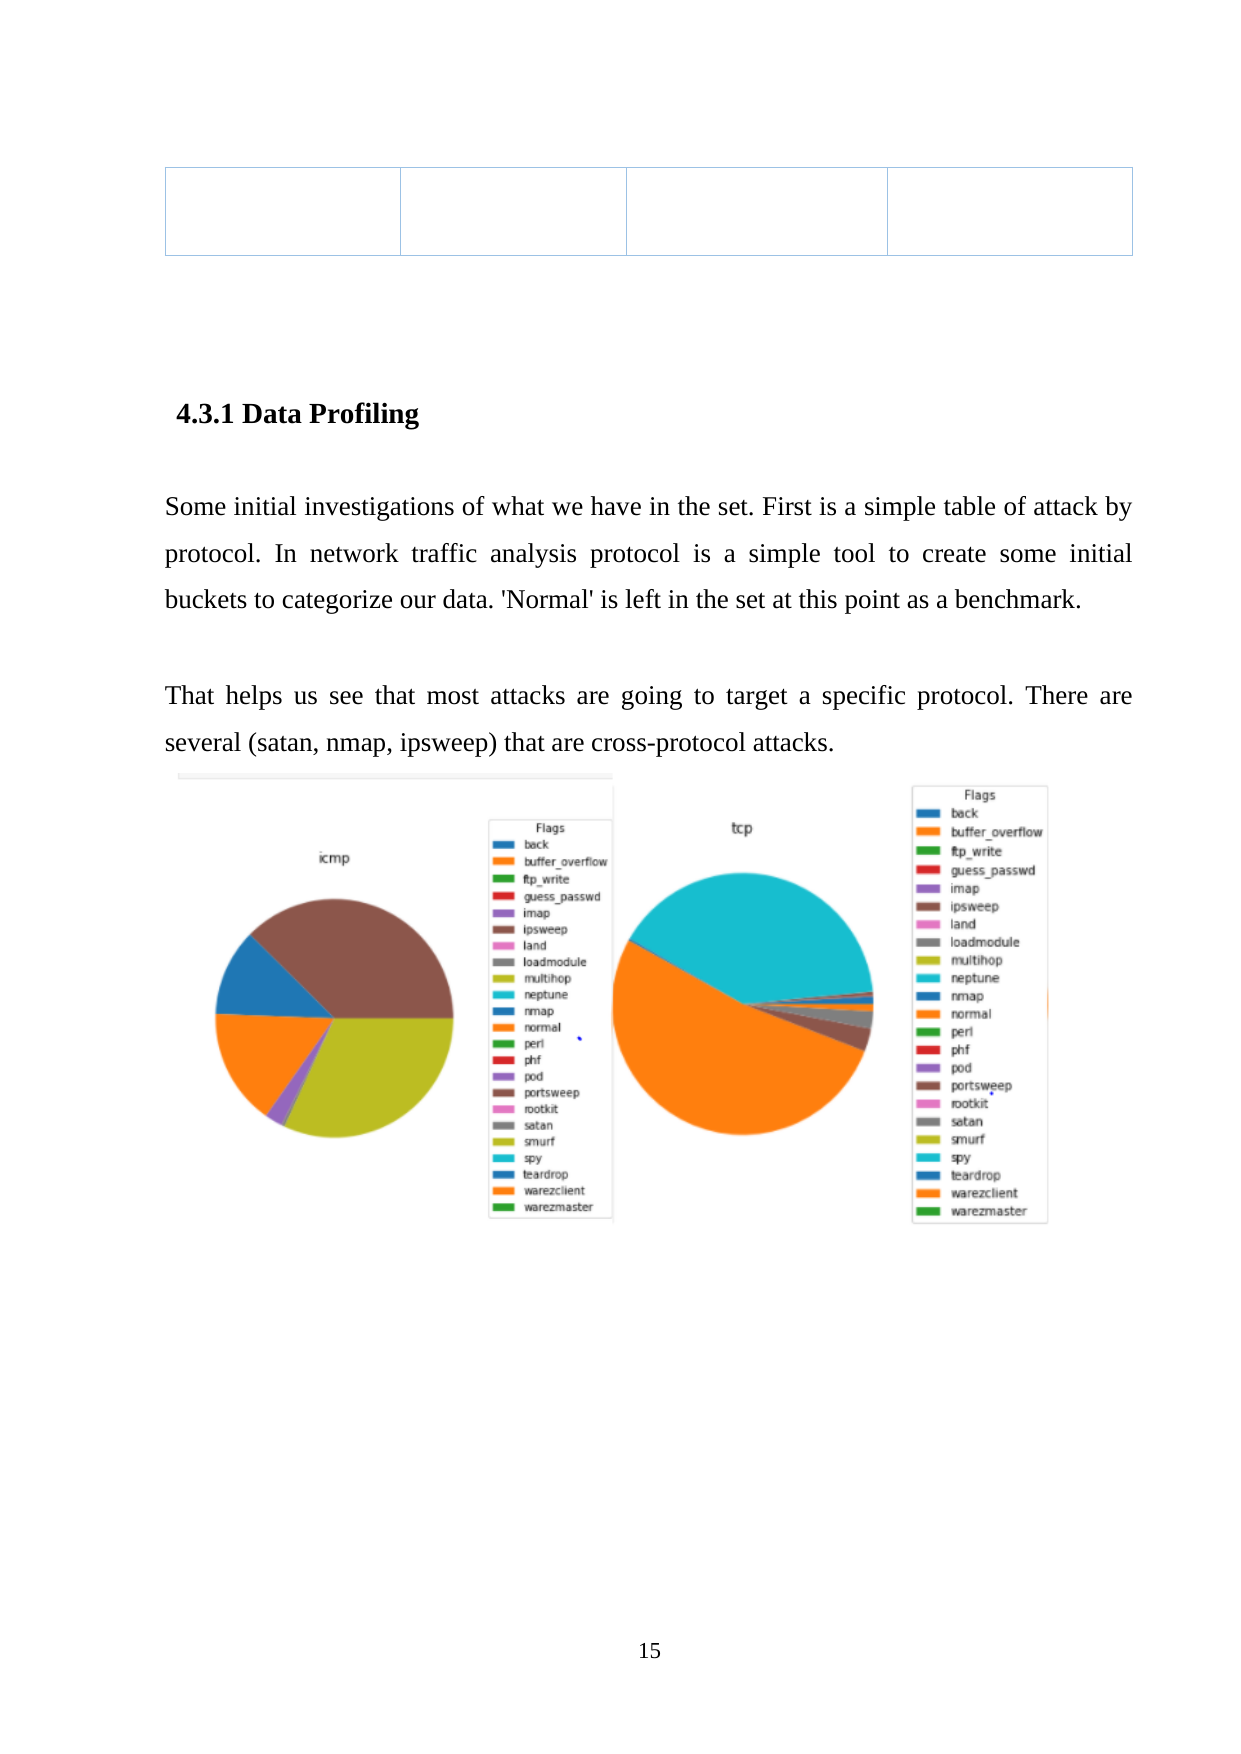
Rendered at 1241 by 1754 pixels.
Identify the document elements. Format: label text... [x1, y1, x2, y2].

text That helps us see that most attacks are going to target a specific protocol. There are several (satan, nmap, ipsweep) that are cross-protocol attacks. [164, 690, 1134, 757]
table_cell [888, 168, 1132, 255]
text Some initial investigations of what we have in the set. First is a simple table of attack by protocol. In network traffic analysis protocol is a simple tool to create some initial buckets to categorize our data. 'Normal' is left in the set at this point as a benchmark. [164, 568, 1134, 615]
picture [164, 773, 1049, 1237]
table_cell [166, 168, 400, 255]
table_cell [627, 168, 887, 255]
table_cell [401, 168, 626, 255]
subtitle Data Profiling [176, 396, 1134, 429]
text Some initial investigations of what we have in the set. First is a simple table of attack by protocol. In network traffic analysis protocol is a simple tool to create some initial buckets to categorize our data. 'Normal' is left in the set at this point as a benchmark. [164, 490, 1134, 567]
